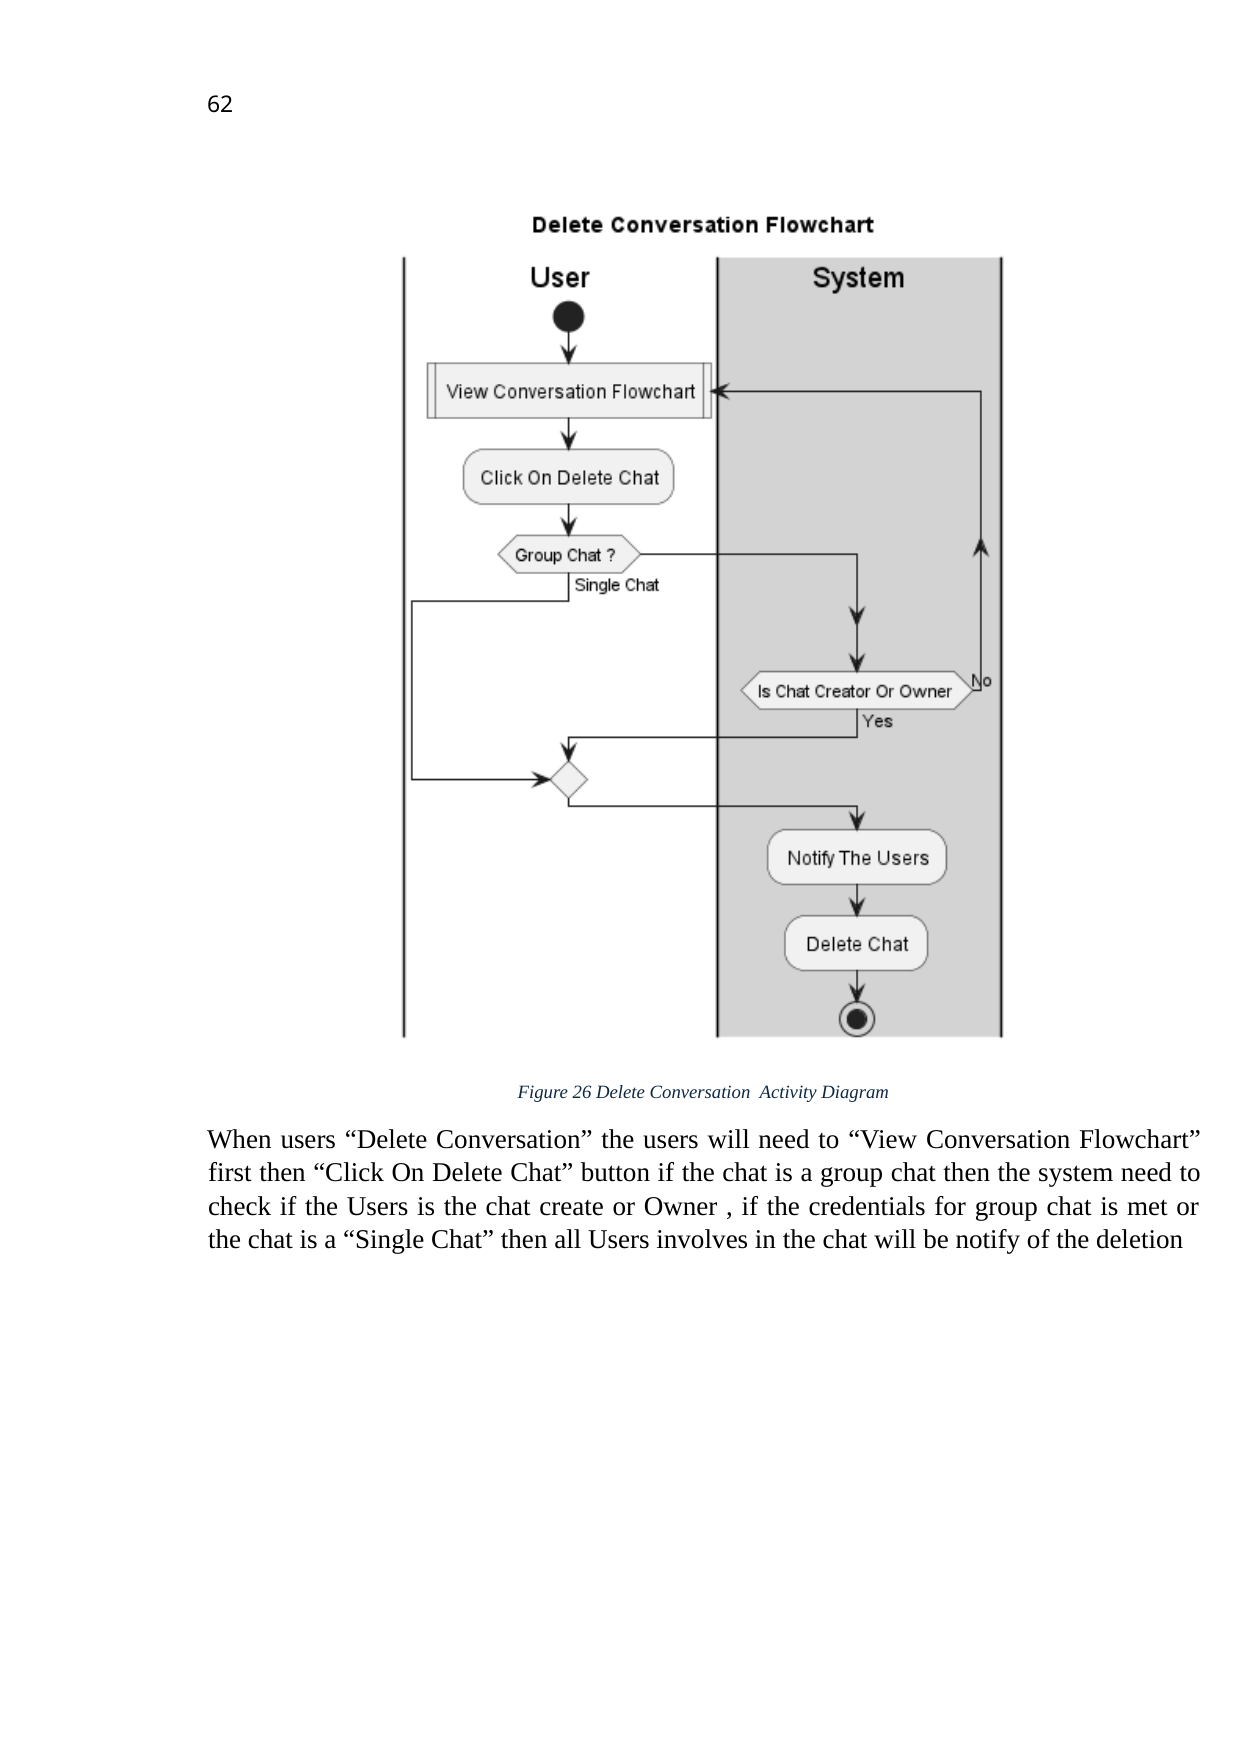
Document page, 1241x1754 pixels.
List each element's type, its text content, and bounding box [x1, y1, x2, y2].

picture [380, 178, 1028, 1053]
text When users “Delete Conversation” the users will need to “View Conversation Flowchart” first then “Click On Delete Chat” button if the chat is a group chat then the system need to check if the Users is the chat create or Owner , if the credentials for group chat is met or the chat is a “Single Chat” then all Users involves in the chat will be notify of the deletion [207, 1123, 1202, 1255]
